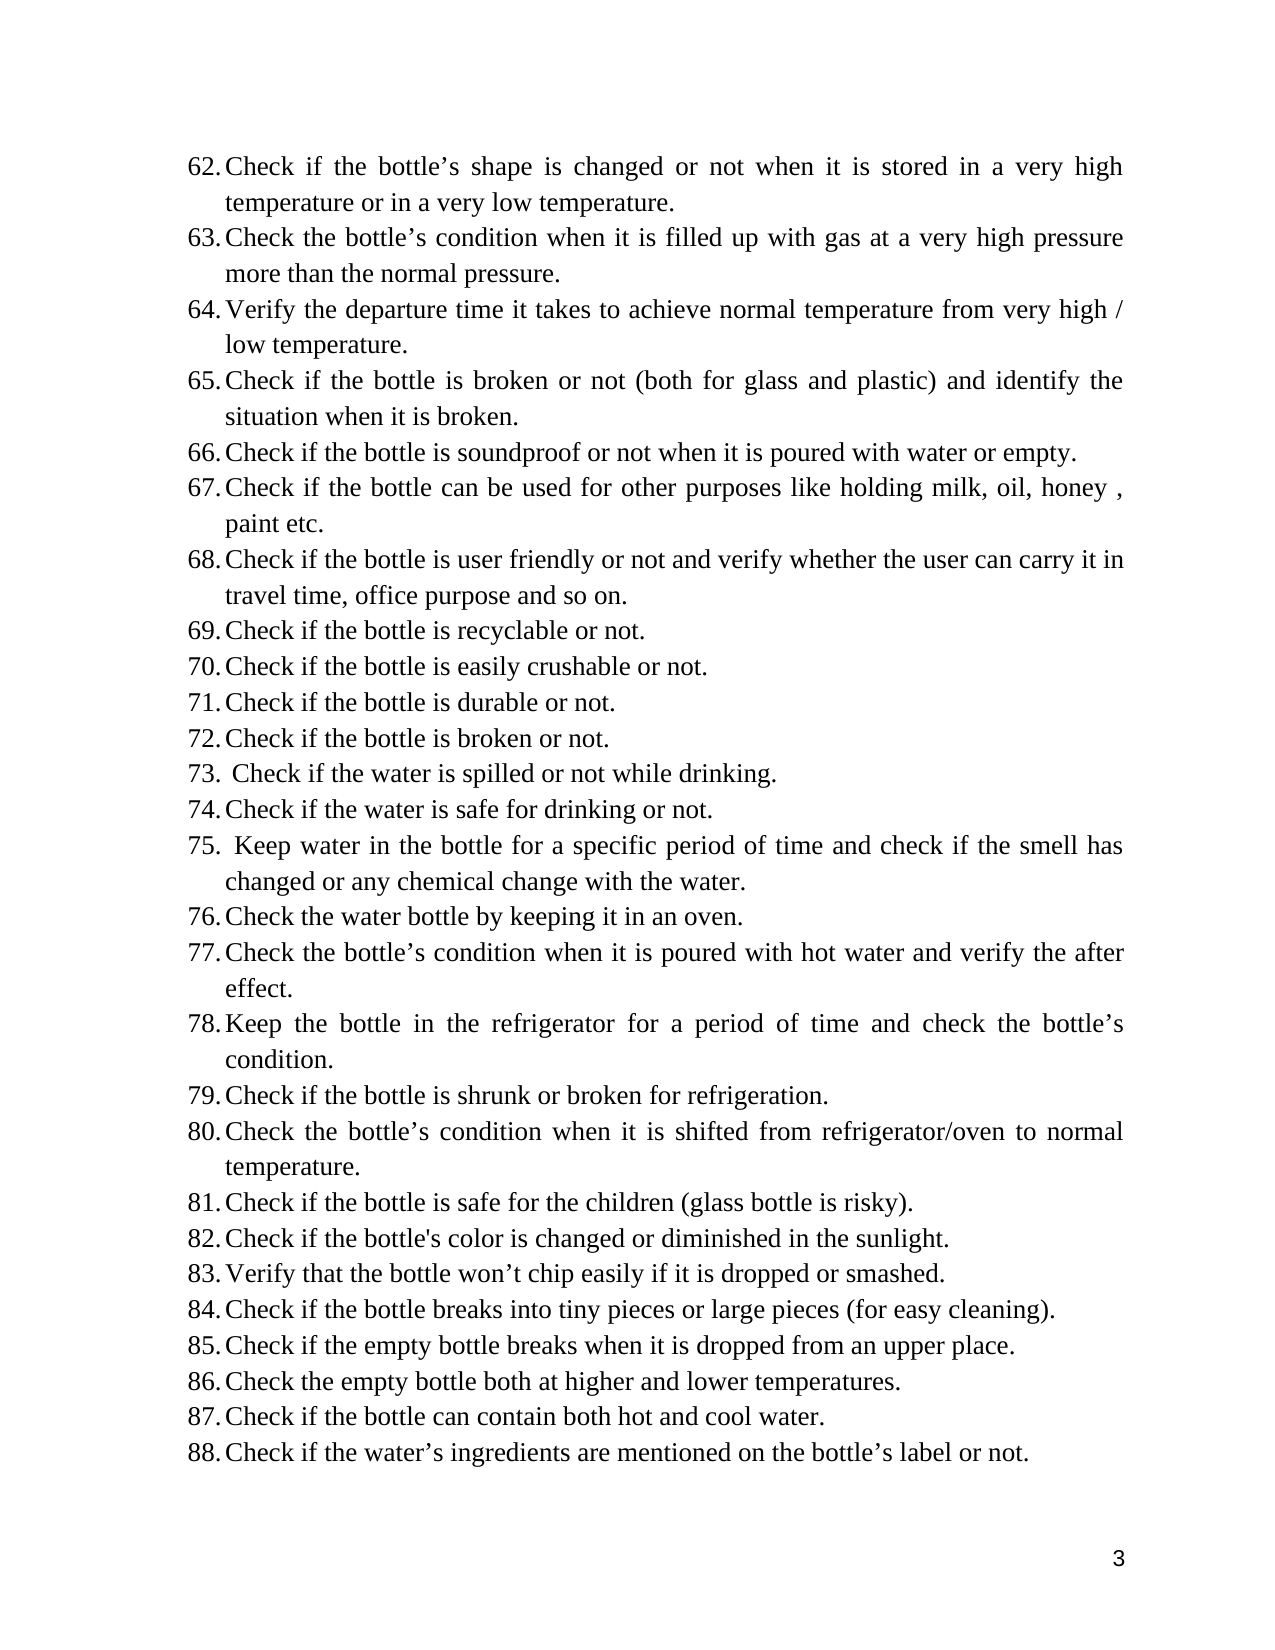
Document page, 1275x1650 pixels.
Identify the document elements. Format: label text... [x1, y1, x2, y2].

list Check if the water’s ingredients are mentioned on the bottle’s label or not. [187, 1436, 1125, 1467]
list Check if the bottle is recyclable or not. [187, 614, 1125, 646]
list Check the bottle’s condition when it is filled up with gas at a very high pressure more than the normal pressure. [187, 221, 1125, 288]
list Check if the bottle can be used for other purposes like holding milk, oil, honey , paint etc. [187, 472, 1125, 538]
list Check if the bottle can contain both hot and cool water. [187, 1401, 1125, 1432]
list Check if the bottle’s shape is changed or not when it is stored in a very high temperature or in a very low temperature. [187, 150, 1125, 217]
list Check if the bottle is durable or not. [187, 686, 1125, 717]
list Keep the bottle in the refrigerator for a period of time and check the bottle’s condition. [187, 1007, 1125, 1074]
list Check if the bottle is user friendly or not and verify whether the user can carry it in travel time, office purpose and so on. [187, 543, 1125, 610]
list Keep water in the bottle for a specific period of time and check if the smell has changed or any chemical change with the water. [187, 829, 1125, 896]
list Check the bottle’s condition when it is shifted from refrigerator/oven to normal temperature. [187, 1115, 1125, 1182]
list Check if the bottle is shrunk or broken for refrigeration. [187, 1079, 1125, 1110]
list Check if the bottle is easily crushable or not. [187, 650, 1125, 681]
list Check if the bottle is broken or not (both for glass and plastic) and identify the situation when it is broken. [187, 364, 1125, 431]
list Check if the water is spilled or not while drinking. [187, 757, 1125, 788]
list Verify that the bottle won’t chip easily if it is dropped or smashed. [187, 1258, 1125, 1289]
list Check if the bottle is broken or not. [187, 722, 1125, 753]
list Check if the bottle is soundproof or not when it is poured with water or empty. [187, 436, 1125, 467]
list Check if the empty bottle breaks when it is dropped from an upper place. [187, 1329, 1125, 1360]
list Verify the departure time it takes to achieve normal temperature from very high / low temperature. [187, 293, 1125, 360]
list Check if the water is safe for drinking or not. [187, 793, 1125, 824]
list Check the water bottle by keeping it in an oven. [187, 900, 1125, 931]
list Check if the bottle is safe for the children (glass bottle is risky). [187, 1186, 1125, 1217]
list Check the bottle’s condition when it is poured with hot water and verify the after effect. [187, 936, 1125, 1003]
list Check the empty bottle both at higher and lower temperatures. [187, 1365, 1125, 1396]
list Check if the bottle's color is changed or diminished in the sunlight. [187, 1222, 1125, 1253]
list Check if the bottle breaks into tiny pieces or large pieces (for easy cleaning). [187, 1293, 1125, 1324]
